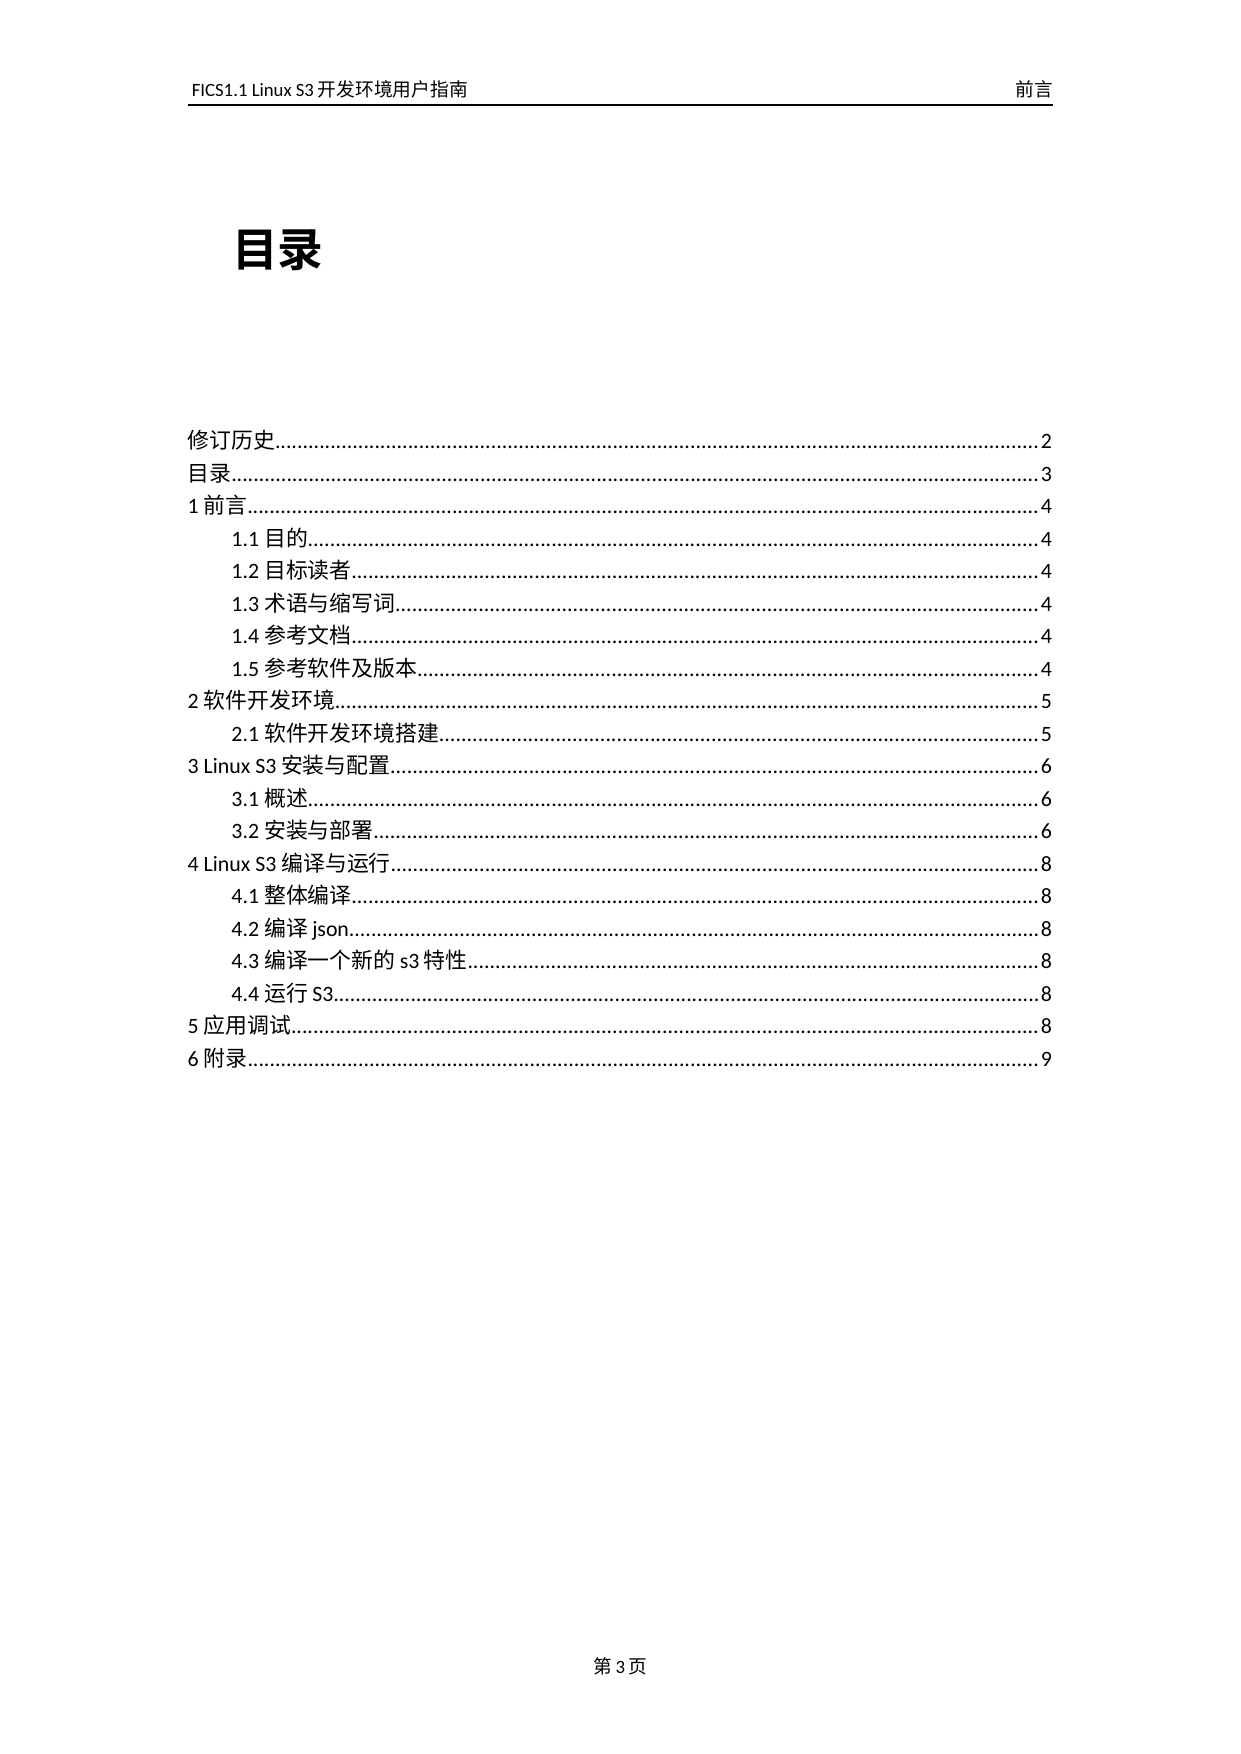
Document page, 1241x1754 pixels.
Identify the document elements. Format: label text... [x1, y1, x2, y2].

text 1.2 目标读者 4 [231, 553, 1053, 585]
text 4.2 编译json 8 [231, 910, 1053, 943]
text 4.4 运行S3 8 [231, 975, 1053, 1008]
text 5 应用调试 8 [187, 1008, 1053, 1040]
text 3 Linux S3安装与配置 6 [187, 748, 1053, 780]
text 2 软件开发环境 5 [187, 683, 1053, 715]
text 1 前言 4 [187, 488, 1053, 520]
text 1.4 参考文档 4 [231, 618, 1053, 650]
text 2.1 软件开发环境搭建 5 [231, 715, 1053, 748]
text 6 附录 9 [187, 1040, 1053, 1073]
text 1.3 术语与缩写词 4 [231, 585, 1053, 618]
text 1.1 目的 4 [231, 520, 1053, 553]
text 4.3 编译一个新的s3特性 8 [231, 943, 1053, 975]
text 目录 3 [187, 455, 1053, 488]
subtitle 目录 [232, 197, 1053, 295]
text 修订历史 2 [187, 423, 1053, 455]
text 1.5 参考软件及版本 4 [231, 650, 1053, 683]
text 4 Linux S3 编译与运行 8 [187, 845, 1053, 878]
text 3.2 安装与部署 6 [231, 813, 1053, 845]
text 4.1 整体编译 8 [231, 878, 1053, 910]
text 3.1 概述 6 [231, 780, 1053, 813]
